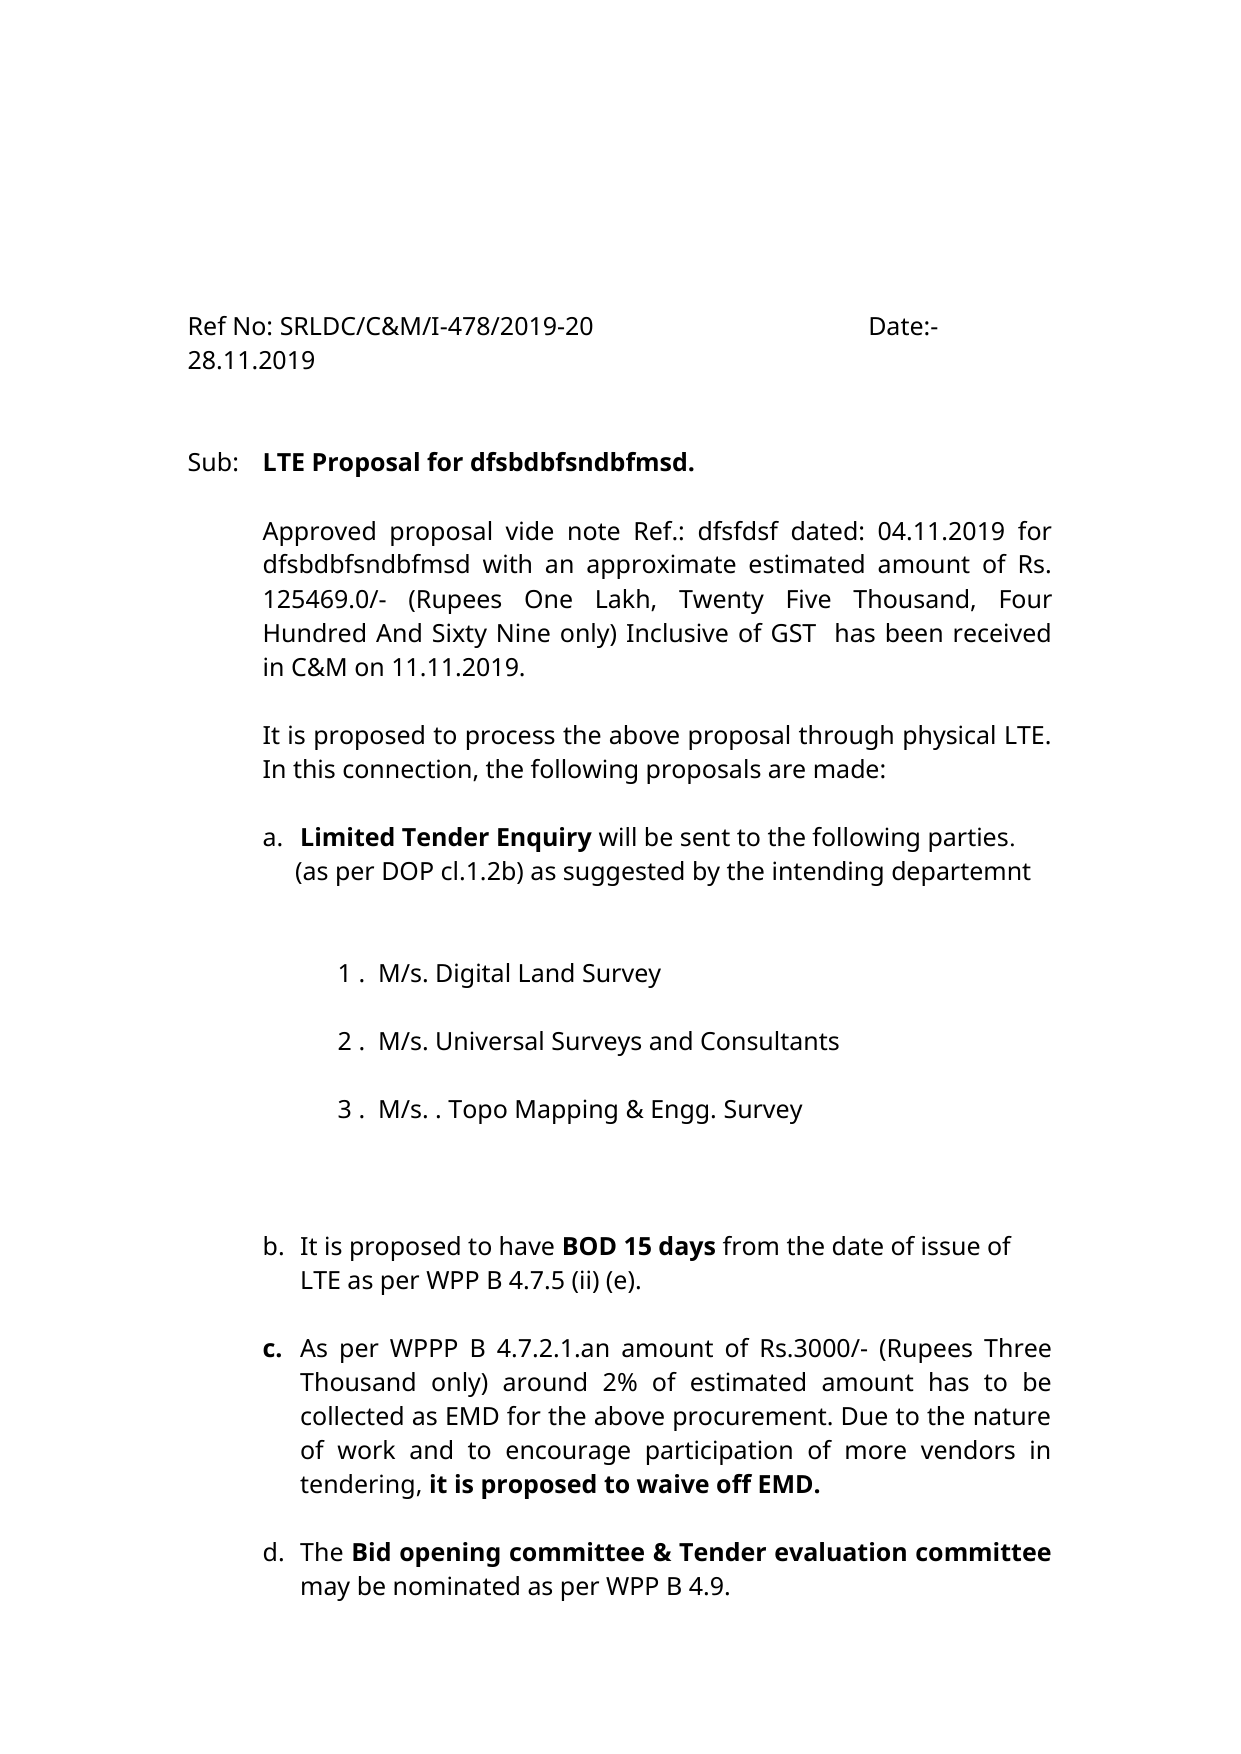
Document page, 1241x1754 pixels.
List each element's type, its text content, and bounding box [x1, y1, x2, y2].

text 3 . M/s. . Topo Mapping & Engg. Survey [262, 1092, 1053, 1126]
text 1 . M/s. Digital Land Survey [262, 956, 1053, 990]
text It is proposed to process the above proposal through physical LTE. In this connection, the following proposals are made: [262, 717, 1053, 786]
text 2 . M/s. Universal Surveys and Consultants [262, 1024, 1053, 1058]
text Ref No: SRLDC/C&M/I-478/2019-20 Date:- 28.11.2019 [187, 309, 1053, 377]
list The Bid opening committee & Tender evaluation committee may be nominated as per WPP B 4.9. [262, 1535, 1053, 1603]
list It is proposed to have BOD 15 days from the date of issue of LTE as per WPP B 4.7.5 (ii) (e). [262, 1228, 1053, 1297]
list Limited Tender Enquiry will be sent to the following parties. [262, 820, 1053, 854]
text Approved proposal vide note Ref.: dfsfdsf dated: 04.11.2019 for dfsbdbfsndbfmsd with an approximate estimated amount of Rs. 125469.0/- (Rupees One Lakh, Twenty Five Thousand, Four Hundred And Sixty Nine only) Inclusive of GST has been received in C&M on 11.11.2019. [262, 513, 1053, 683]
list As per WPPP B 4.7.2.1.an amount of Rs.3000/- (Rupees Three Thousand only) around 2% of estimated amount has to be collected as EMD for the above procurement. Due to the nature of work and to encourage participation of more vendors in tendering, it is proposed to waive off EMD. [262, 1331, 1053, 1501]
text Sub: LTE Proposal for dfsbdbfsndbfmsd. [187, 445, 1053, 479]
text (as per DOP cl.1.2b) as suggested by the intending departemnt [262, 854, 1053, 888]
